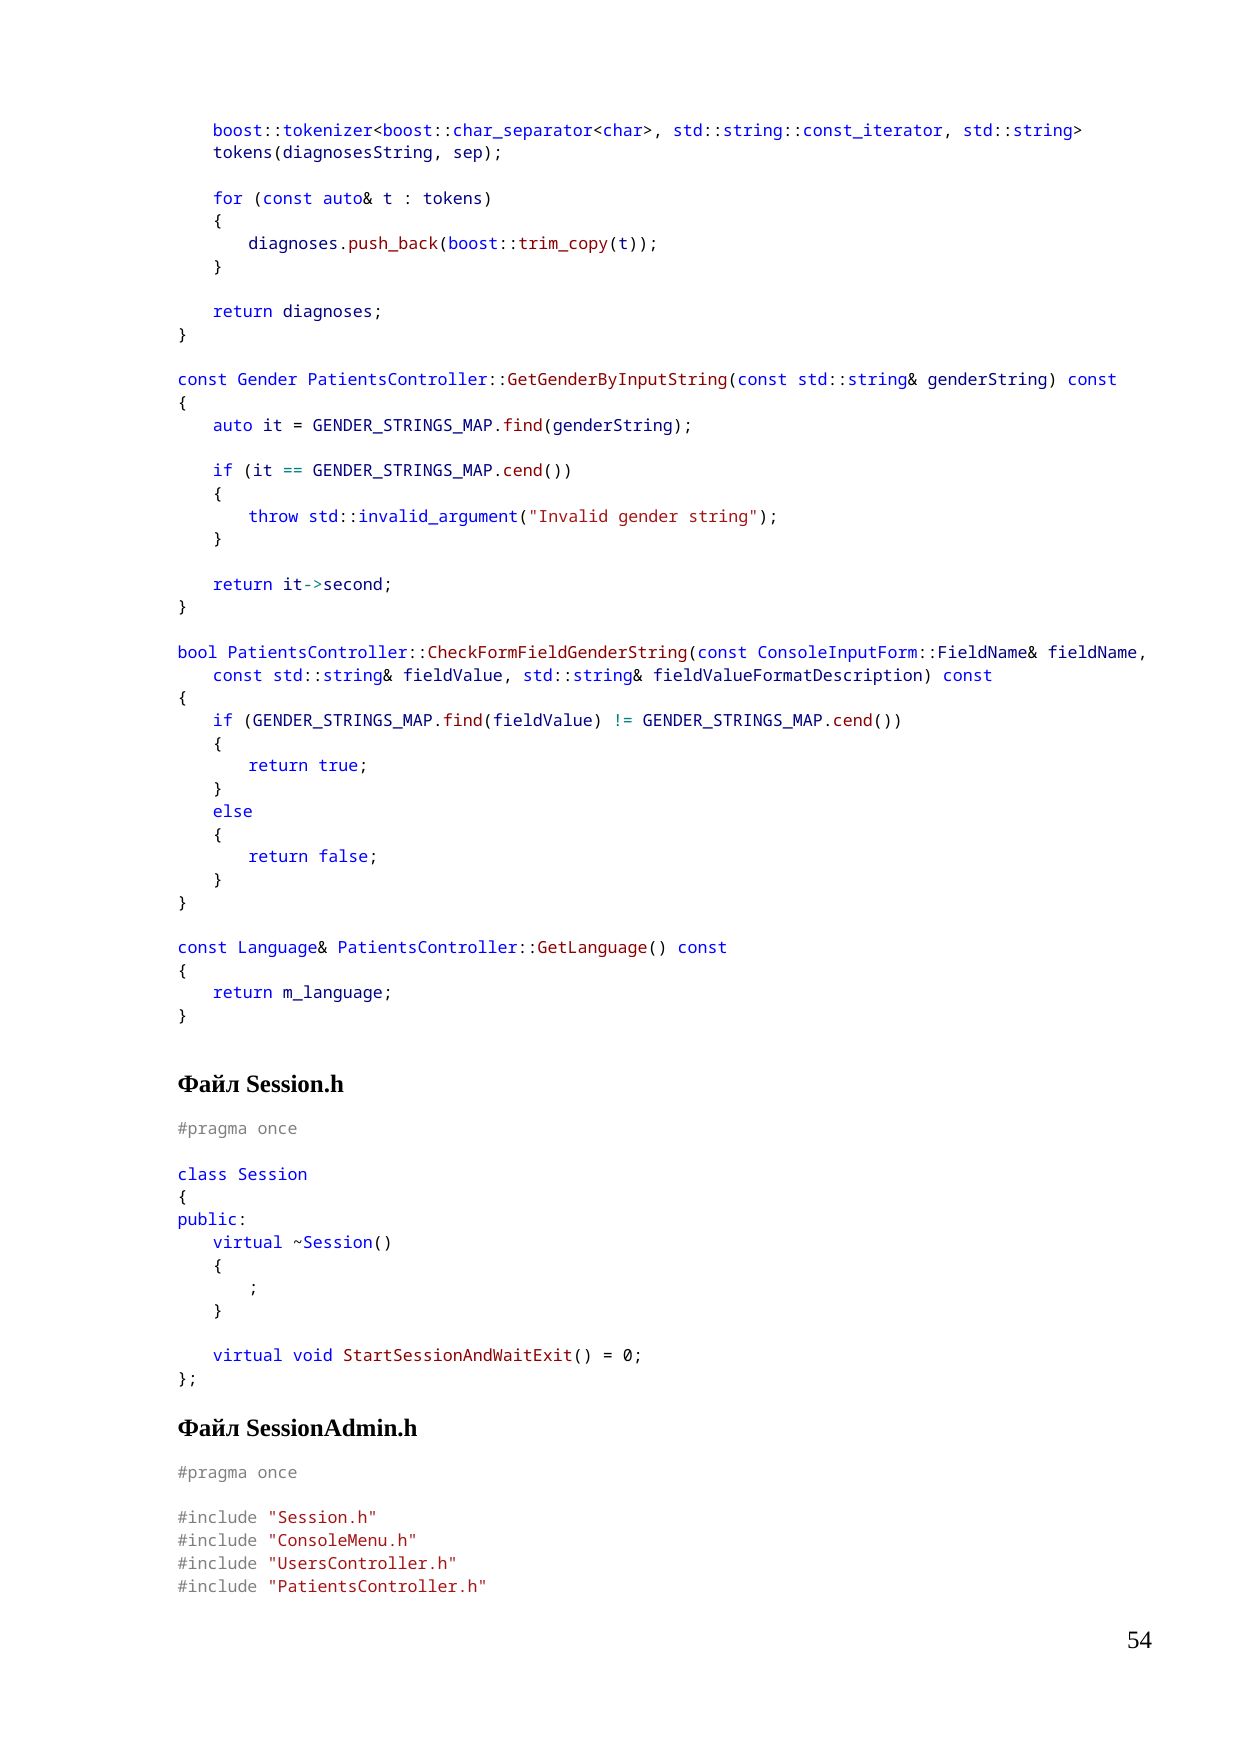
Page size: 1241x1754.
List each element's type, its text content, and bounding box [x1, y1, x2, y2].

text { [177, 731, 1152, 754]
text } [177, 1004, 1152, 1026]
text { [177, 1185, 1152, 1208]
text }; [177, 1367, 1152, 1389]
text virtual ~Session() [177, 1230, 1152, 1253]
text { [177, 209, 1152, 232]
text return m_language; [177, 981, 1152, 1004]
text bool PatientsController::CheckFormFieldGenderString(const ConsoleInputForm::FieldName& fieldName, [177, 640, 1152, 663]
text { [177, 481, 1152, 504]
text const Language& PatientsController::GetLanguage() const [177, 936, 1152, 958]
text } [177, 595, 1152, 618]
text #include "ConsoleMenu.h" [177, 1529, 1152, 1551]
text else [177, 799, 1152, 822]
text public: [177, 1208, 1152, 1230]
text const std::string& fieldValue, std::string& fieldValueFormatDescription) const [177, 663, 1152, 686]
text #include "PatientsController.h" [177, 1574, 1152, 1597]
text #include "Session.h" [177, 1506, 1152, 1529]
text auto it = GENDER_STRINGS_MAP.find(genderString); [177, 413, 1152, 436]
text } [177, 322, 1152, 345]
text return diagnoses; [177, 300, 1152, 322]
text { [177, 1253, 1152, 1276]
text #include "UsersController.h" [177, 1551, 1152, 1574]
text throw std::invalid_argument("Invalid gender string"); [177, 504, 1152, 527]
text if (it == GENDER_STRINGS_MAP.cend()) [177, 459, 1152, 481]
text const Gender PatientsController::GetGenderByInputString(const std::string& genderString) const [177, 368, 1152, 391]
text class Session [177, 1162, 1152, 1185]
text for (const auto& t : tokens) [177, 186, 1152, 209]
text { [177, 958, 1152, 981]
text #pragma once [177, 1117, 1152, 1139]
text { [177, 686, 1152, 708]
text diagnoses.push_back(boost::trim_copy(t)); [177, 232, 1152, 254]
text } [177, 254, 1152, 277]
text } [177, 777, 1152, 799]
text } [177, 867, 1152, 890]
text } [177, 1298, 1152, 1321]
text if (GENDER_STRINGS_MAP.find(fieldValue) != GENDER_STRINGS_MAP.cend()) [177, 708, 1152, 731]
subtitle Файл SessionAdmin.h [177, 1413, 1152, 1441]
text } [177, 890, 1152, 913]
text } [177, 527, 1152, 549]
text boost::tokenizer<boost::char_separator<char>, std::string::const_iterator, std::string> tokens(diagnosesString, sep); [177, 118, 1152, 163]
text return it->second; [177, 572, 1152, 595]
text #pragma once [177, 1461, 1152, 1483]
text return true; [177, 754, 1152, 777]
text { [177, 391, 1152, 413]
text virtual void StartSessionAndWaitExit() = 0; [177, 1344, 1152, 1367]
subtitle Файл Session.h [177, 1069, 1152, 1098]
text return false; [177, 845, 1152, 867]
text { [177, 822, 1152, 845]
text ; [177, 1276, 1152, 1298]
